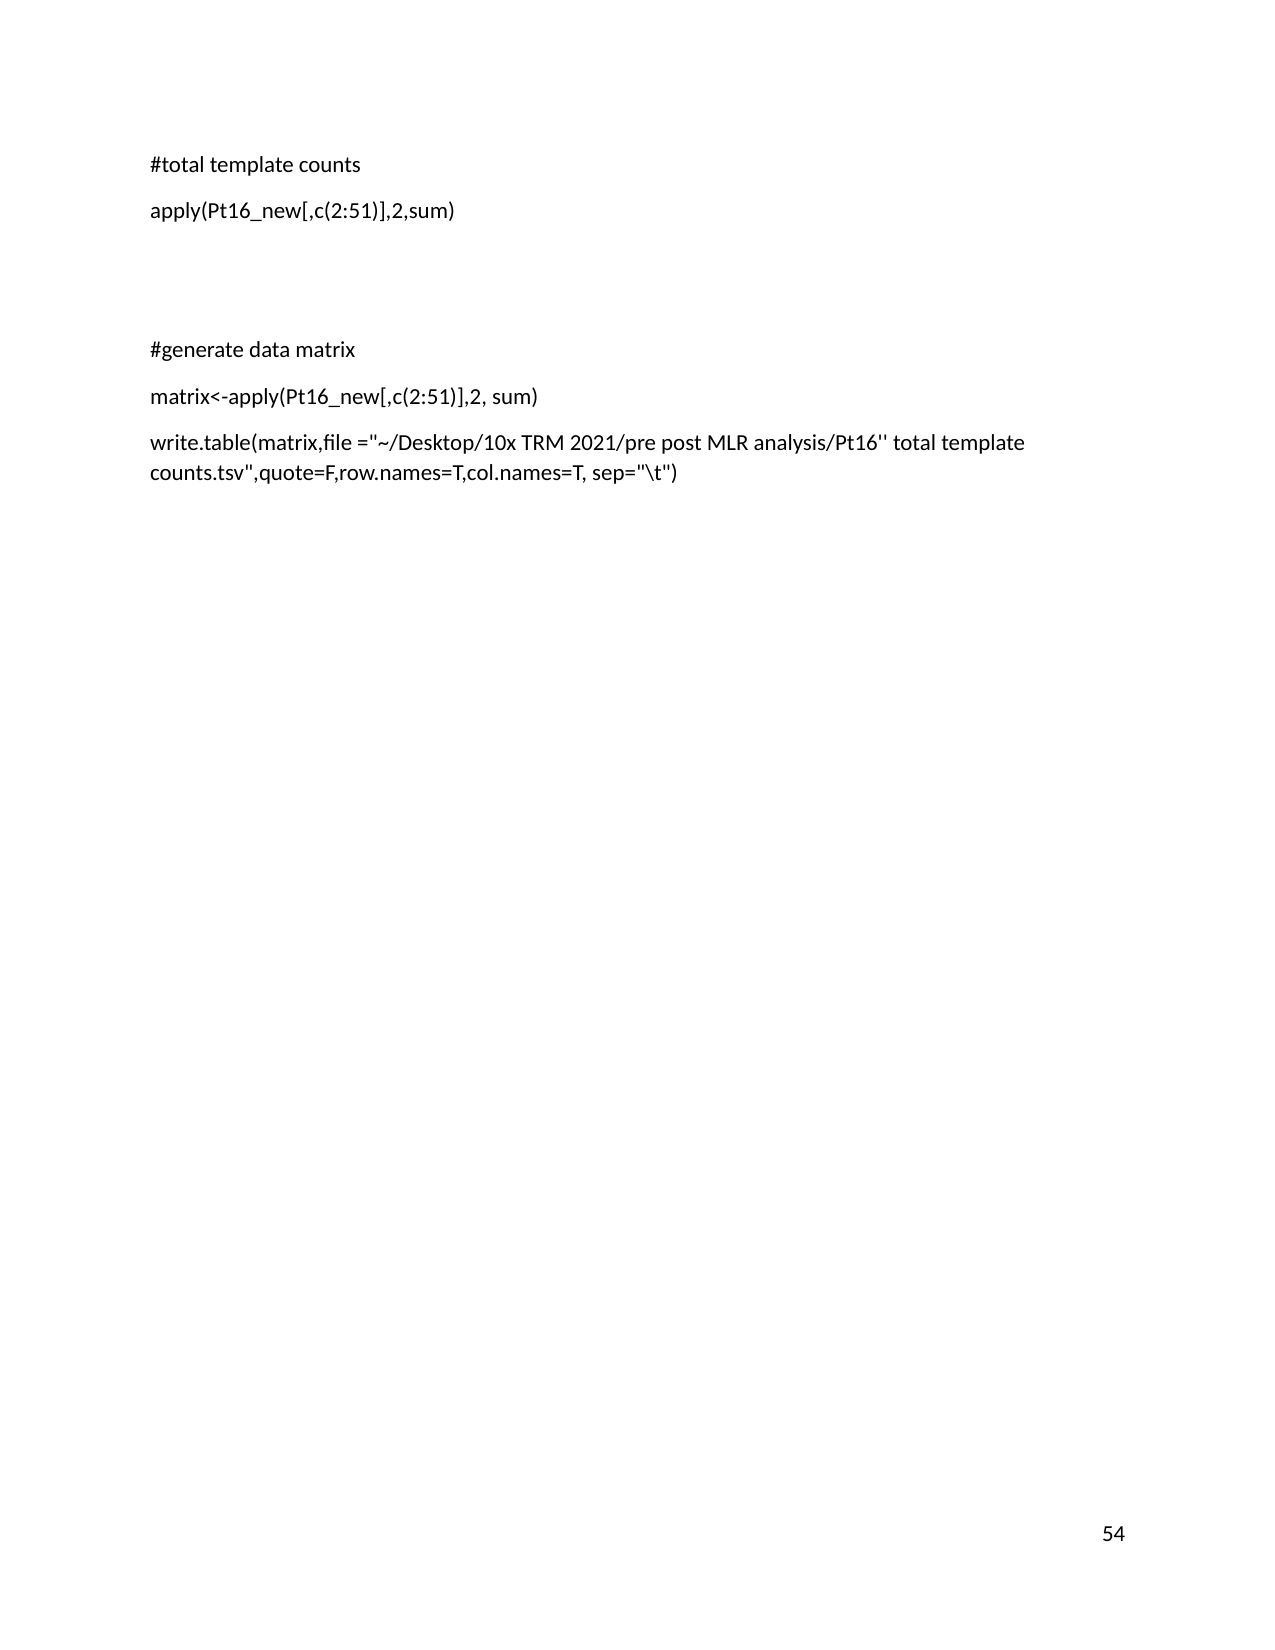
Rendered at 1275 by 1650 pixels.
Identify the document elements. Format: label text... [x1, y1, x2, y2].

text apply(Pt16_new[,c(2:51)],2,sum) [150, 196, 1125, 224]
text #total template counts [150, 150, 1125, 178]
text matrix<-apply(Pt16_new[,c(2:51)],2, sum) [150, 382, 1125, 410]
text #generate data matrix [150, 335, 1125, 363]
text write.table(matrix,file ="~/Desktop/10x TRM 2021/pre post MLR analysis/Pt16'' total template counts.tsv",quote=F,row.names=T,col.names=T, sep="\t") [150, 428, 1125, 486]
